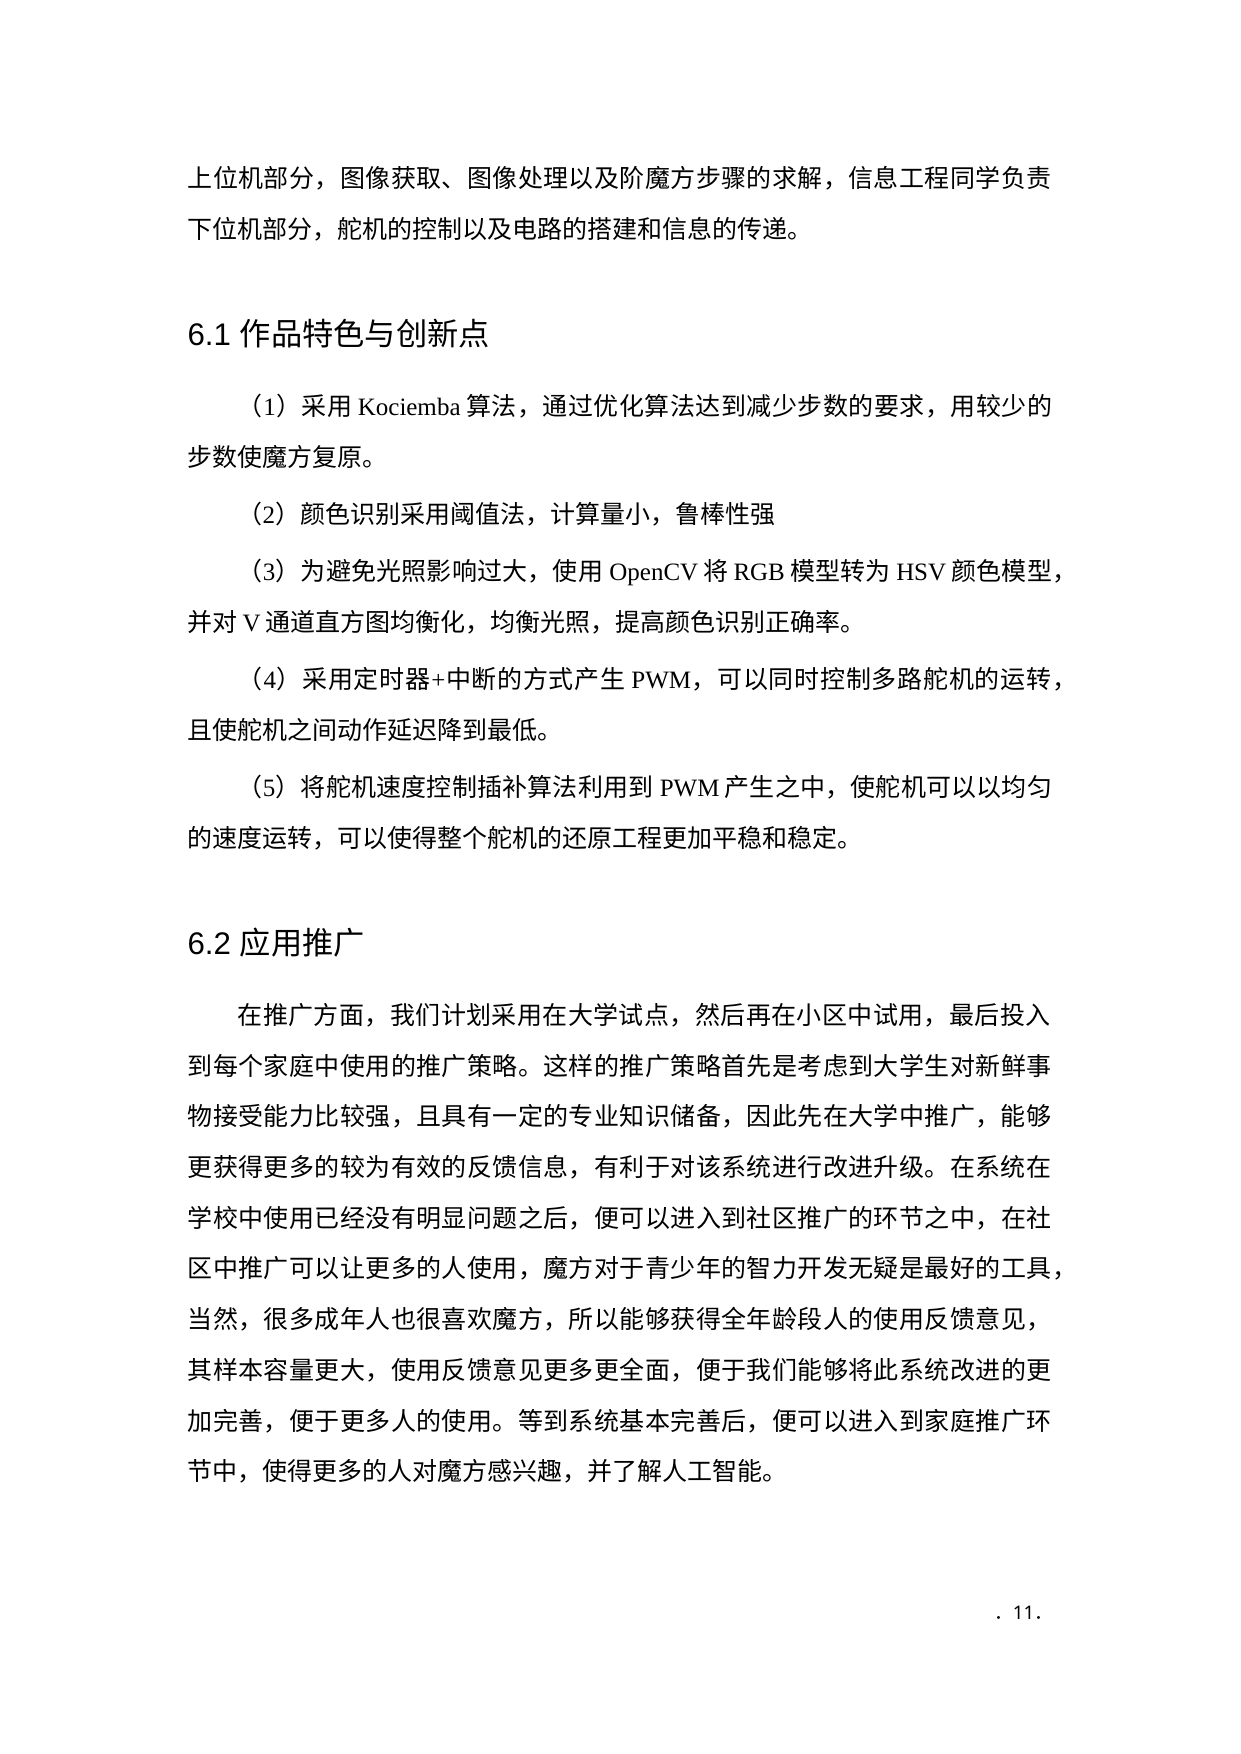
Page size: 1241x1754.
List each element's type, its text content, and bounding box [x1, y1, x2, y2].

subtitle 应用推广 [187, 918, 1053, 963]
text （5）将舵机速度控制插补算法利用到PWM产生之中，使舵机可以以均匀的速度运转，可以使得整个舵机的还原工程更加平稳和稳定。 [187, 768, 1053, 854]
text （4）采用定时器+中断的方式产生PWM，可以同时控制多路舵机的运转，且使舵机之间动作延迟降到最低。 [187, 660, 1053, 747]
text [187, 159, 1053, 246]
text （1）采用Kociemba算法，通过优化算法达到减少步数的要求，用较少的步数使魔方复原。 [187, 387, 1053, 474]
subtitle 作品特色与创新点 [187, 309, 1053, 354]
text 在推广方面，我们计划采用在大学试点，然后再在小区中试用，最后投入到每个家庭中使用的推广策略。这样的推广策略首先是考虑到大学生对新鲜事物接受能力比较强，且具有一定的专业知识储备，因此先在大学中推广，能够更获得更多的较为有效的反馈信息，有利于对该系统进行改进升级。在系统在学校中使用已经没有明显问题之后，便可以进入到社区推广的环节之中，在社区中推广可以让更多的人使用，魔方对于青少年的智力开发无疑是最好的工具，当然，很多成年人也很喜欢魔方，所以能够获得全年龄段人的使用反馈意见，其样本容量更大，使用反馈意见更多更全面，便于我们能够将此系统改进的更加完善，便于更多人的使用。等到系统基本完善后，便可以进入到家庭推广环节中，使得更多的人对魔方感兴趣，并了解人工智能。 [187, 995, 1053, 1488]
text （2）颜色识别采用阈值法，计算量小，鲁棒性强 [187, 494, 1053, 531]
text （3）为避免光照影响过大，使用OpenCV将RGB模型转为HSV颜色模型，并对V通道直方图均衡化，均衡光照，提高颜色识别正确率。 [187, 552, 1053, 639]
